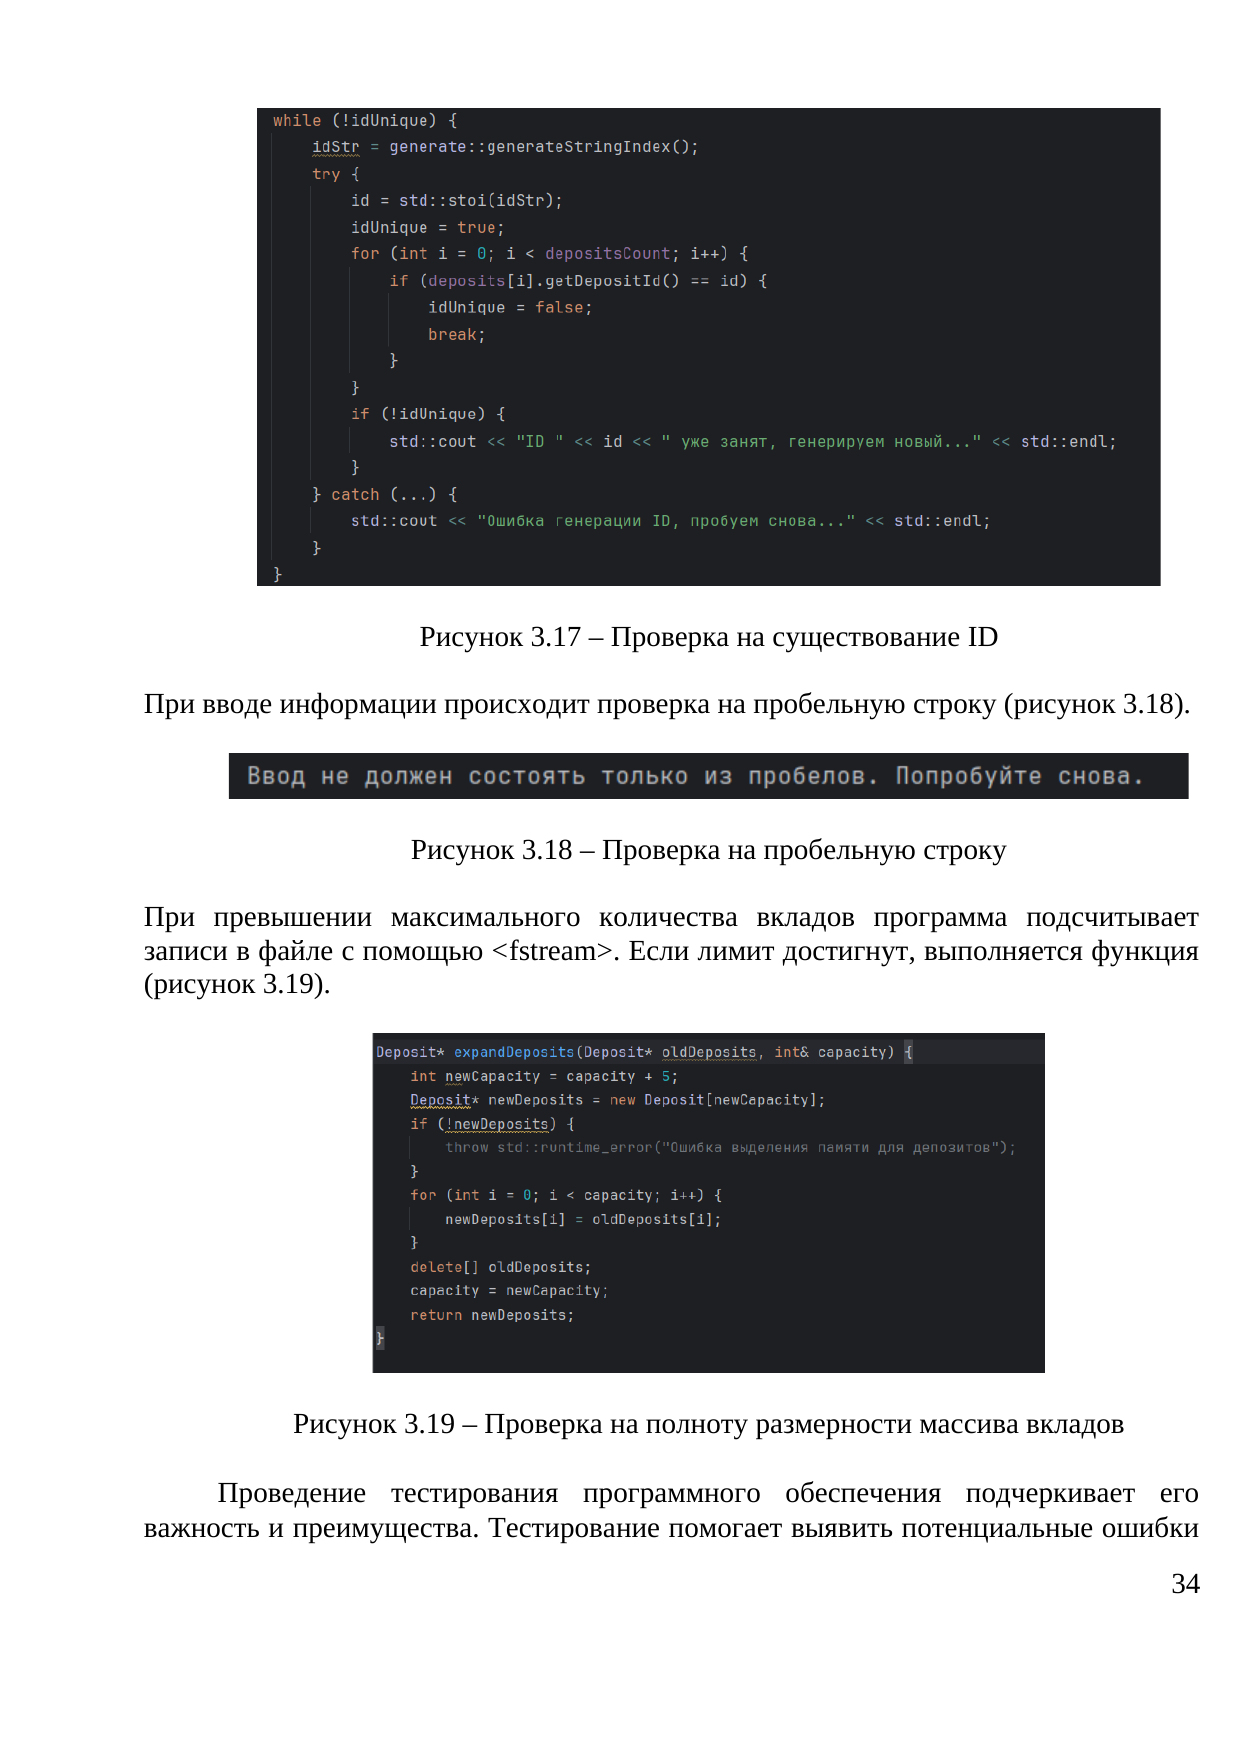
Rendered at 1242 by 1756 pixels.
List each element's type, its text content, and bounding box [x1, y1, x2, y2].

picture [228, 753, 1189, 799]
picture [372, 1033, 1045, 1373]
text Рисунок 3.17 – Проверка на существование ID [144, 619, 1200, 652]
text Рисунок 3.18 – Проверка на пробельную строку [144, 832, 1200, 866]
picture [257, 108, 1161, 586]
text При вводе информации происходит проверка на пробельную строку (рисунок 3.18). [144, 686, 1200, 719]
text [144, 1475, 1200, 1543]
text Рисунок 3.19 – Проверка на полноту размерности массива вкладов [144, 1406, 1200, 1439]
text При превышении максимального количества вкладов программа подсчитывает записи в файле с помощью <fstream>. Если лимит достигнут, выполняется функция (рисунок 3.19). [144, 899, 1200, 1000]
